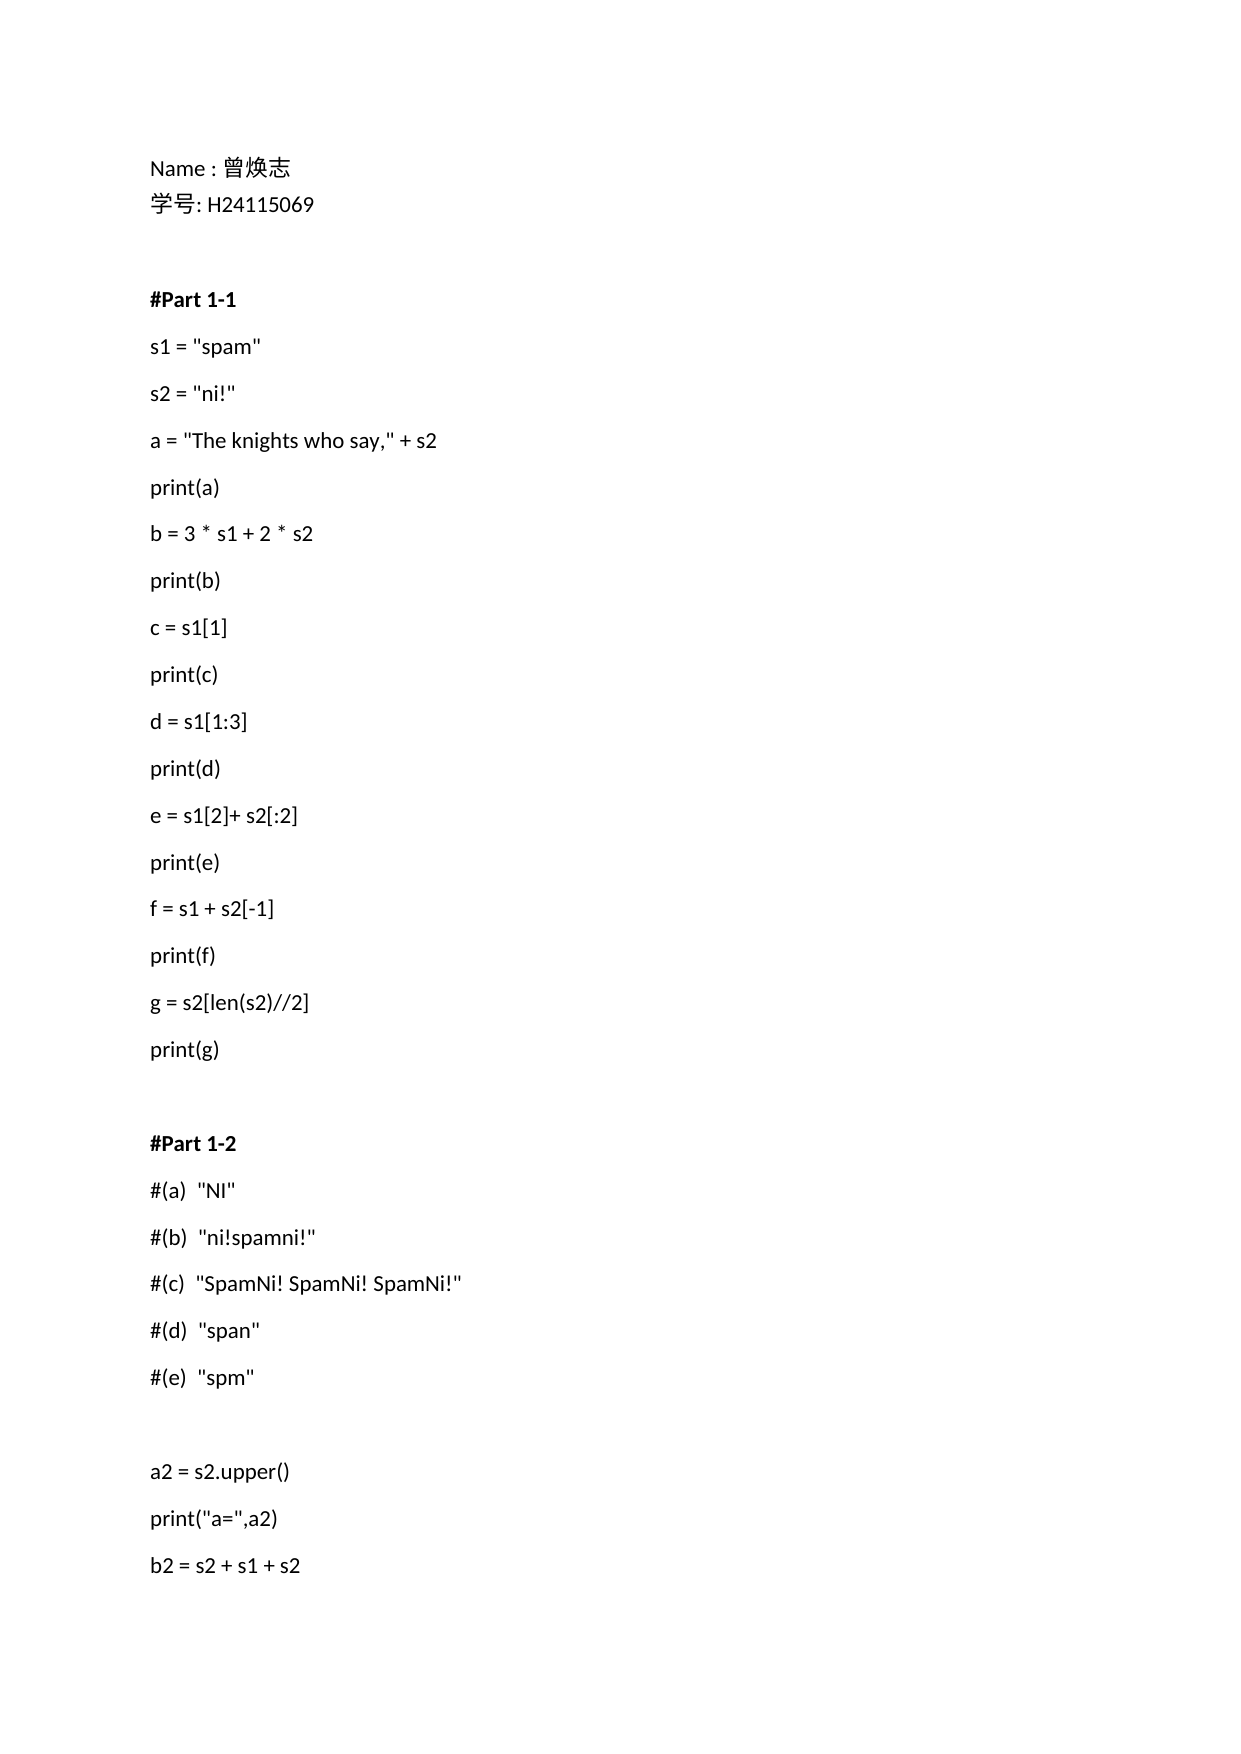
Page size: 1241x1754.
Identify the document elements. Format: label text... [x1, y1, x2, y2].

text Name : 曾焕志 学号: H24115069 [150, 150, 1090, 219]
text #(a) "NI" [150, 1176, 1090, 1204]
text print(f) [150, 941, 1090, 969]
text print(b) [150, 566, 1090, 594]
text print(a) [150, 473, 1090, 501]
text b2 = s2 + s1 + s2 [150, 1551, 1090, 1579]
text s1 = "spam" [150, 332, 1090, 360]
text a2 = s2.upper() [150, 1457, 1090, 1485]
text #(c) "SpamNi! SpamNi! SpamNi!" [150, 1269, 1090, 1298]
text #Part 1-2 [150, 1129, 1090, 1157]
text e = s1[2]+ s2[:2] [150, 801, 1090, 829]
text #(b) "ni!spamni!" [150, 1223, 1090, 1251]
text f = s1 + s2[-1] [150, 894, 1090, 923]
text print(g) [150, 1035, 1090, 1063]
text d = s1[1:3] [150, 707, 1090, 735]
text #(e) "spm" [150, 1363, 1090, 1391]
text #Part 1-1 [150, 285, 1090, 313]
text c = s1[1] [150, 613, 1090, 641]
text s2 = "ni!" [150, 379, 1090, 407]
text print("a=",a2) [150, 1504, 1090, 1532]
text a = "The knights who say," + s2 [150, 426, 1090, 454]
text print(d) [150, 754, 1090, 782]
text print(e) [150, 848, 1090, 876]
text #(d) "span" [150, 1316, 1090, 1344]
text print(c) [150, 660, 1090, 688]
text g = s2[len(s2)//2] [150, 988, 1090, 1016]
text b = 3 * s1 + 2 * s2 [150, 519, 1090, 548]
